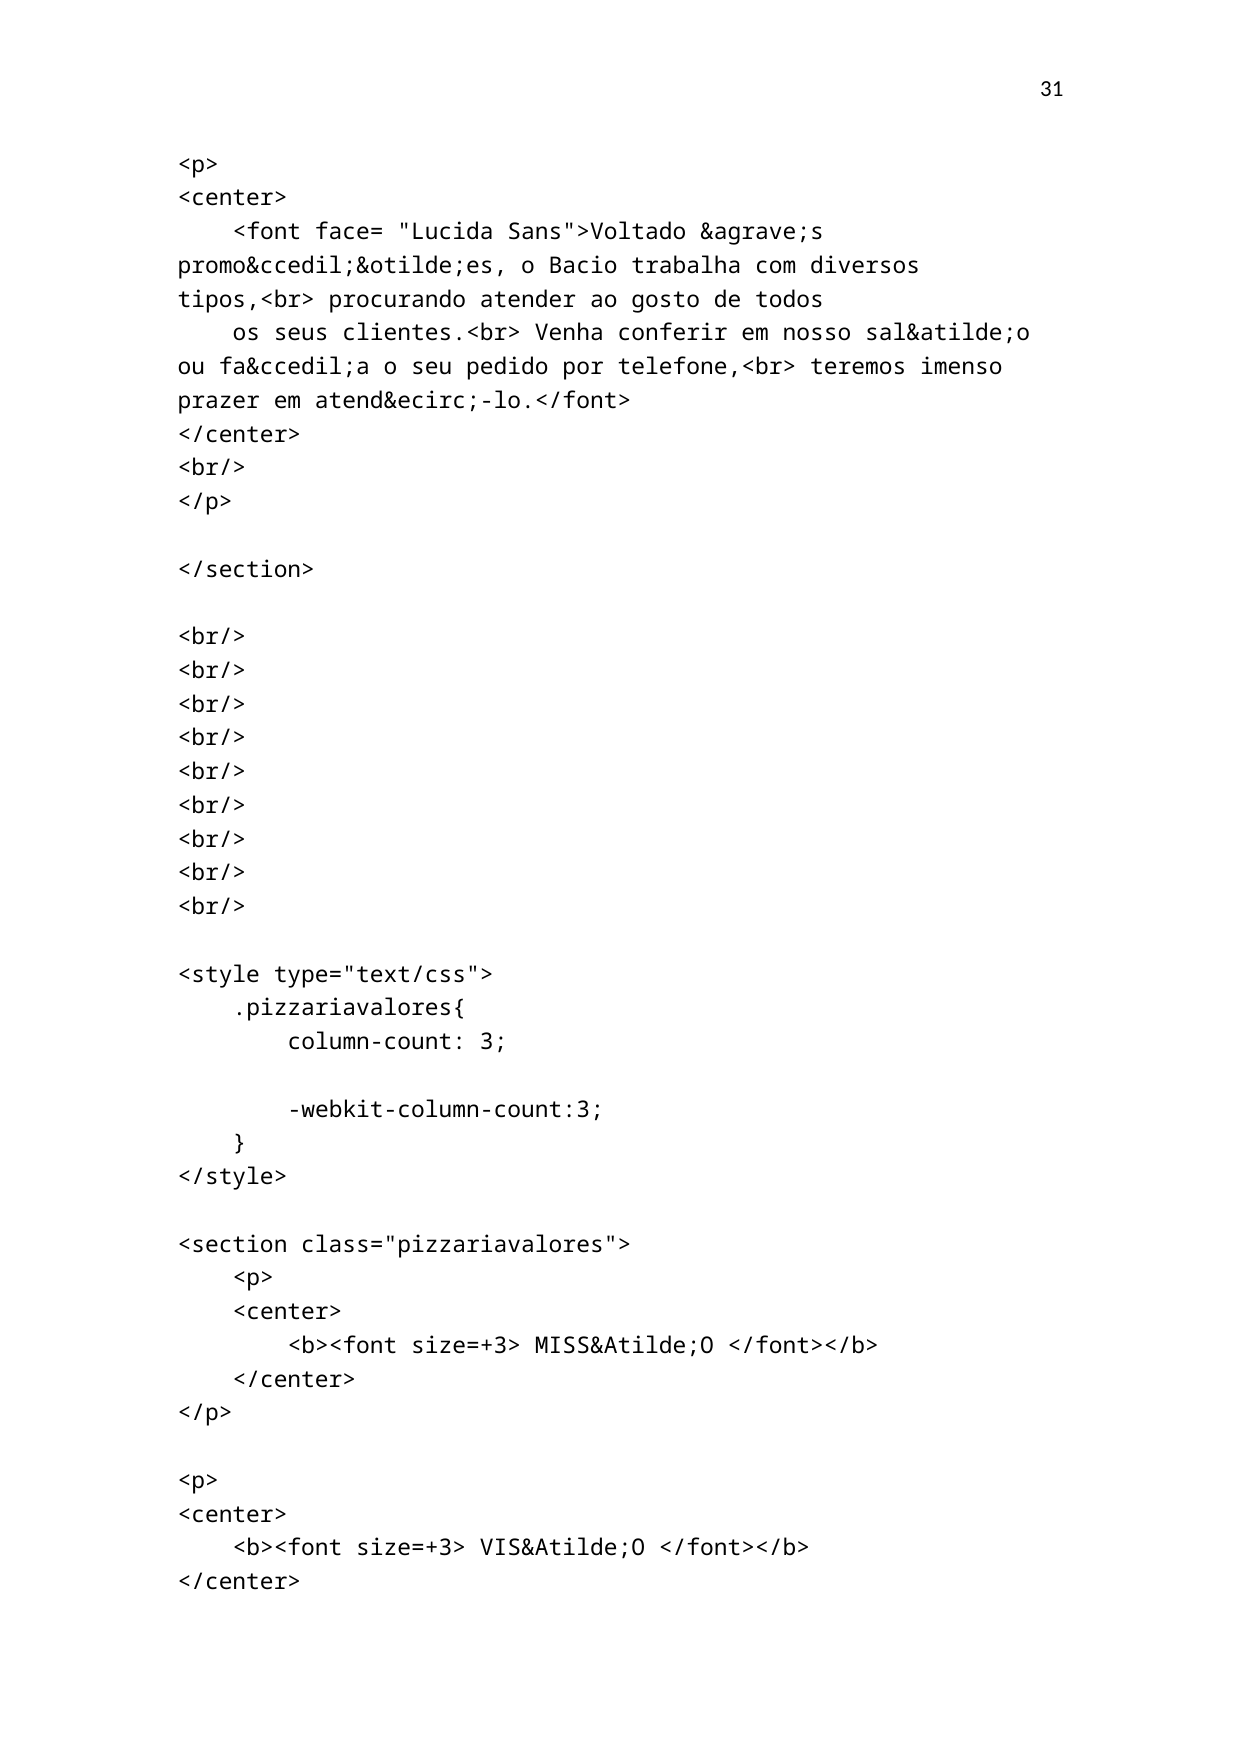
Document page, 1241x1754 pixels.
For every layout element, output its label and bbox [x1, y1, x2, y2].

text [177, 148, 1063, 1596]
